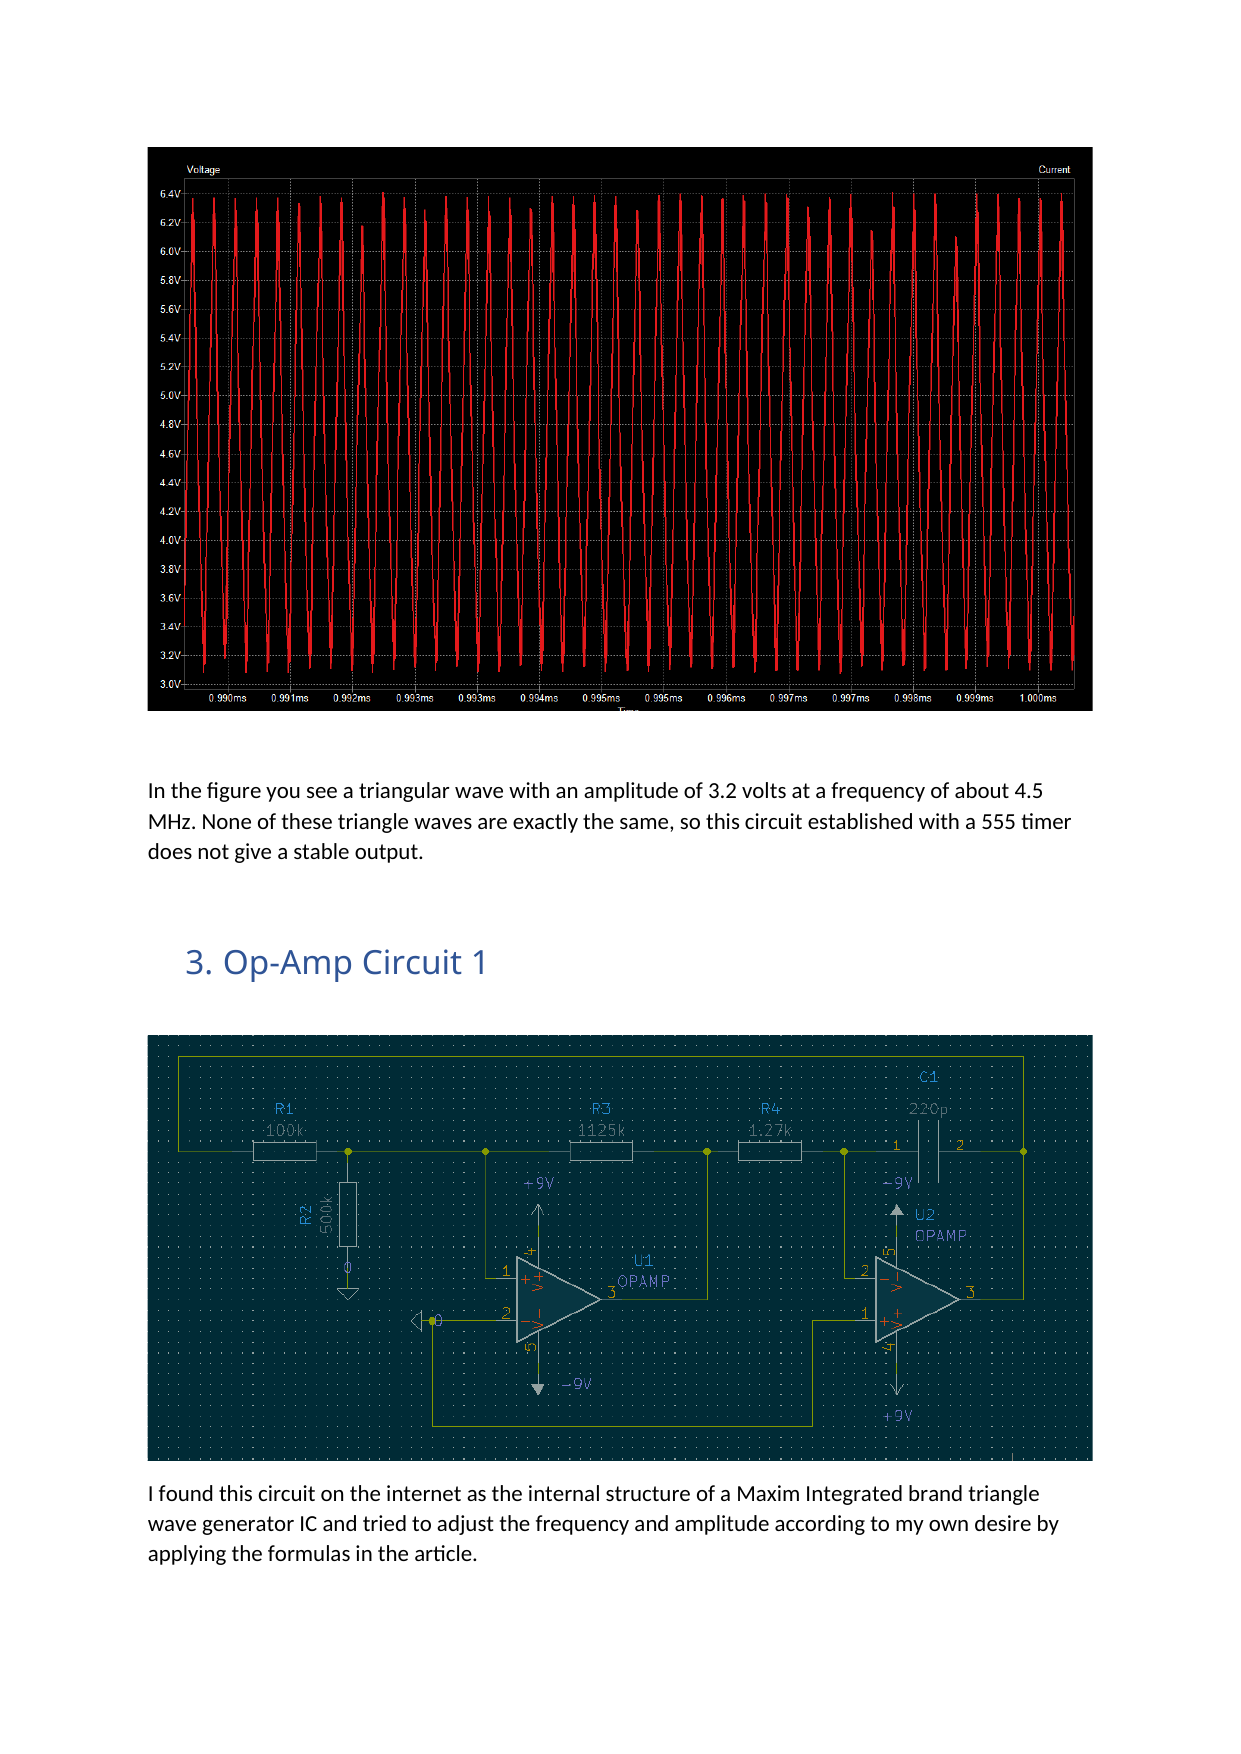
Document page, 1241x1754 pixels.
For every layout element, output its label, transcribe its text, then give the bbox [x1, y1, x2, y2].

picture [876, 1258, 958, 1341]
picture [893, 1206, 901, 1214]
picture [147, 147, 1093, 711]
subtitle Op-Amp Circuit 1 [185, 939, 1093, 984]
picture [517, 1258, 599, 1341]
picture [533, 1385, 542, 1393]
text I found this circuit on the internet as the internal structure of a Maxim Integrated brand triangle wave generator IC and tried to adjust the frequency and amplitude according to my own desire by applying the formulas in the article. [148, 1479, 1093, 1568]
text In the figure you see a triangular wave with an amplitude of 3.2 volts at a frequency of about 4.5 MHz. None of these triangle waves are exactly the same, so this circuit established with a 555 timer does not give a stable output. [148, 777, 1093, 865]
